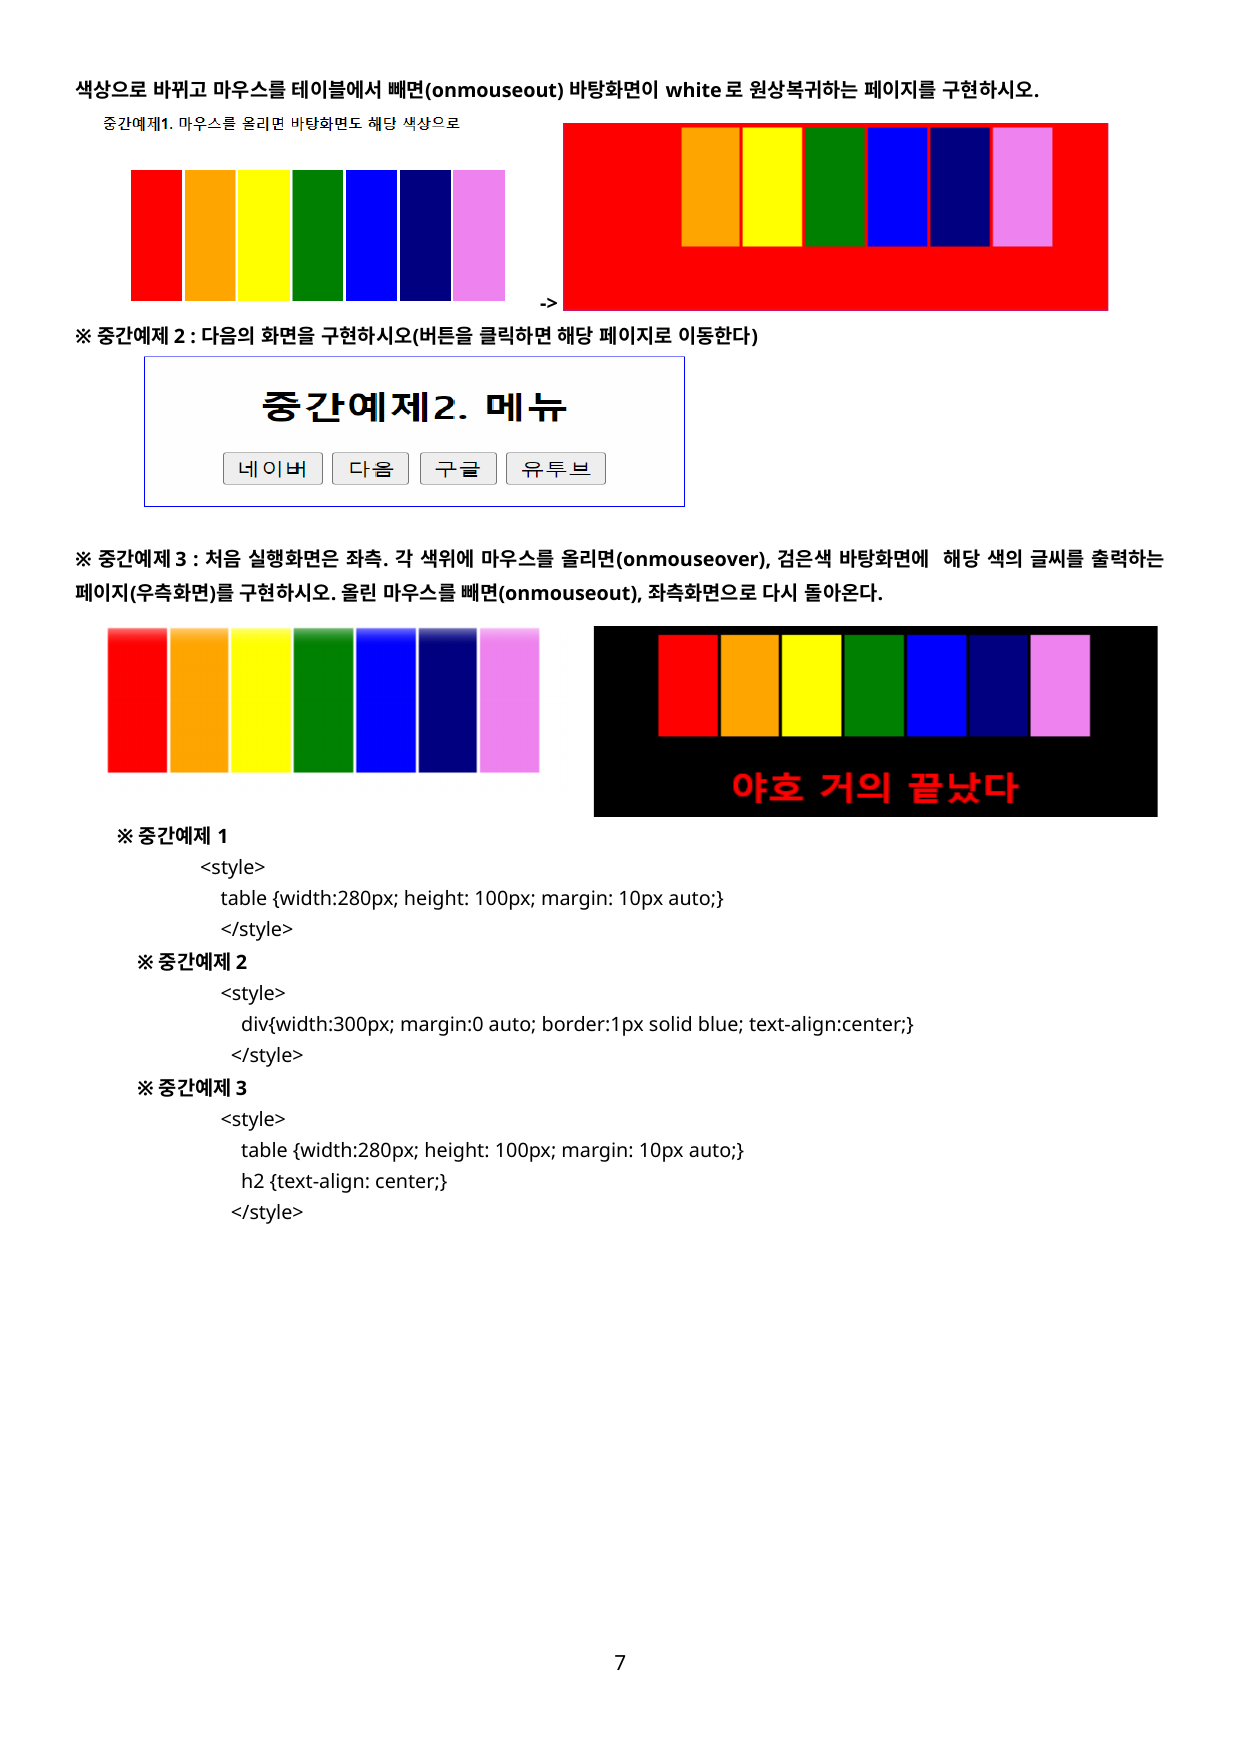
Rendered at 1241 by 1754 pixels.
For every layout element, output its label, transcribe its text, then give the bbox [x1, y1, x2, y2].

text ※ 중간예제 1 [117, 821, 1165, 849]
text h2 {text-align: center;} [200, 1167, 1165, 1194]
text <style> [200, 854, 1165, 881]
text div{width:300px; margin:0 auto; border:1px solid blue; text-align:center;} [200, 1010, 1165, 1037]
text ※ 중간예제3 [117, 1072, 1165, 1101]
text ※ 중간예제3 : 처음 실행화면은 좌측. 각 색위에 마우스를 올리면(onmouseover), 검은색 바탕화면에 해당 색의 글씨를 출력하는 페이지(우측화면)를 구현하시오. 올린 마우스를 빼면(onmouseout), 좌측화면으로 다시 돌아온다. [75, 544, 1165, 606]
picture [563, 123, 1109, 311]
text </style> [200, 916, 1165, 942]
picture [141, 353, 689, 509]
picture [95, 108, 535, 311]
picture [593, 626, 1158, 817]
text ※ 중간예제2 : 다음의 화면을 구현하시오(버튼을 클릭하면 해당 페이지로 이동한다) [75, 320, 1165, 349]
text ※ 중간예제2 [117, 946, 1165, 975]
text table {width:280px; height: 100px; margin: 10px auto;} [200, 1136, 1165, 1163]
text table {width:280px; height: 100px; margin: 10px auto;} [200, 884, 1165, 912]
text <style> [200, 979, 1165, 1006]
text </style> [200, 1041, 1165, 1068]
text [75, 75, 1165, 104]
picture [105, 639, 560, 787]
text <style> [200, 1105, 1165, 1132]
text </style> [200, 1198, 1165, 1225]
